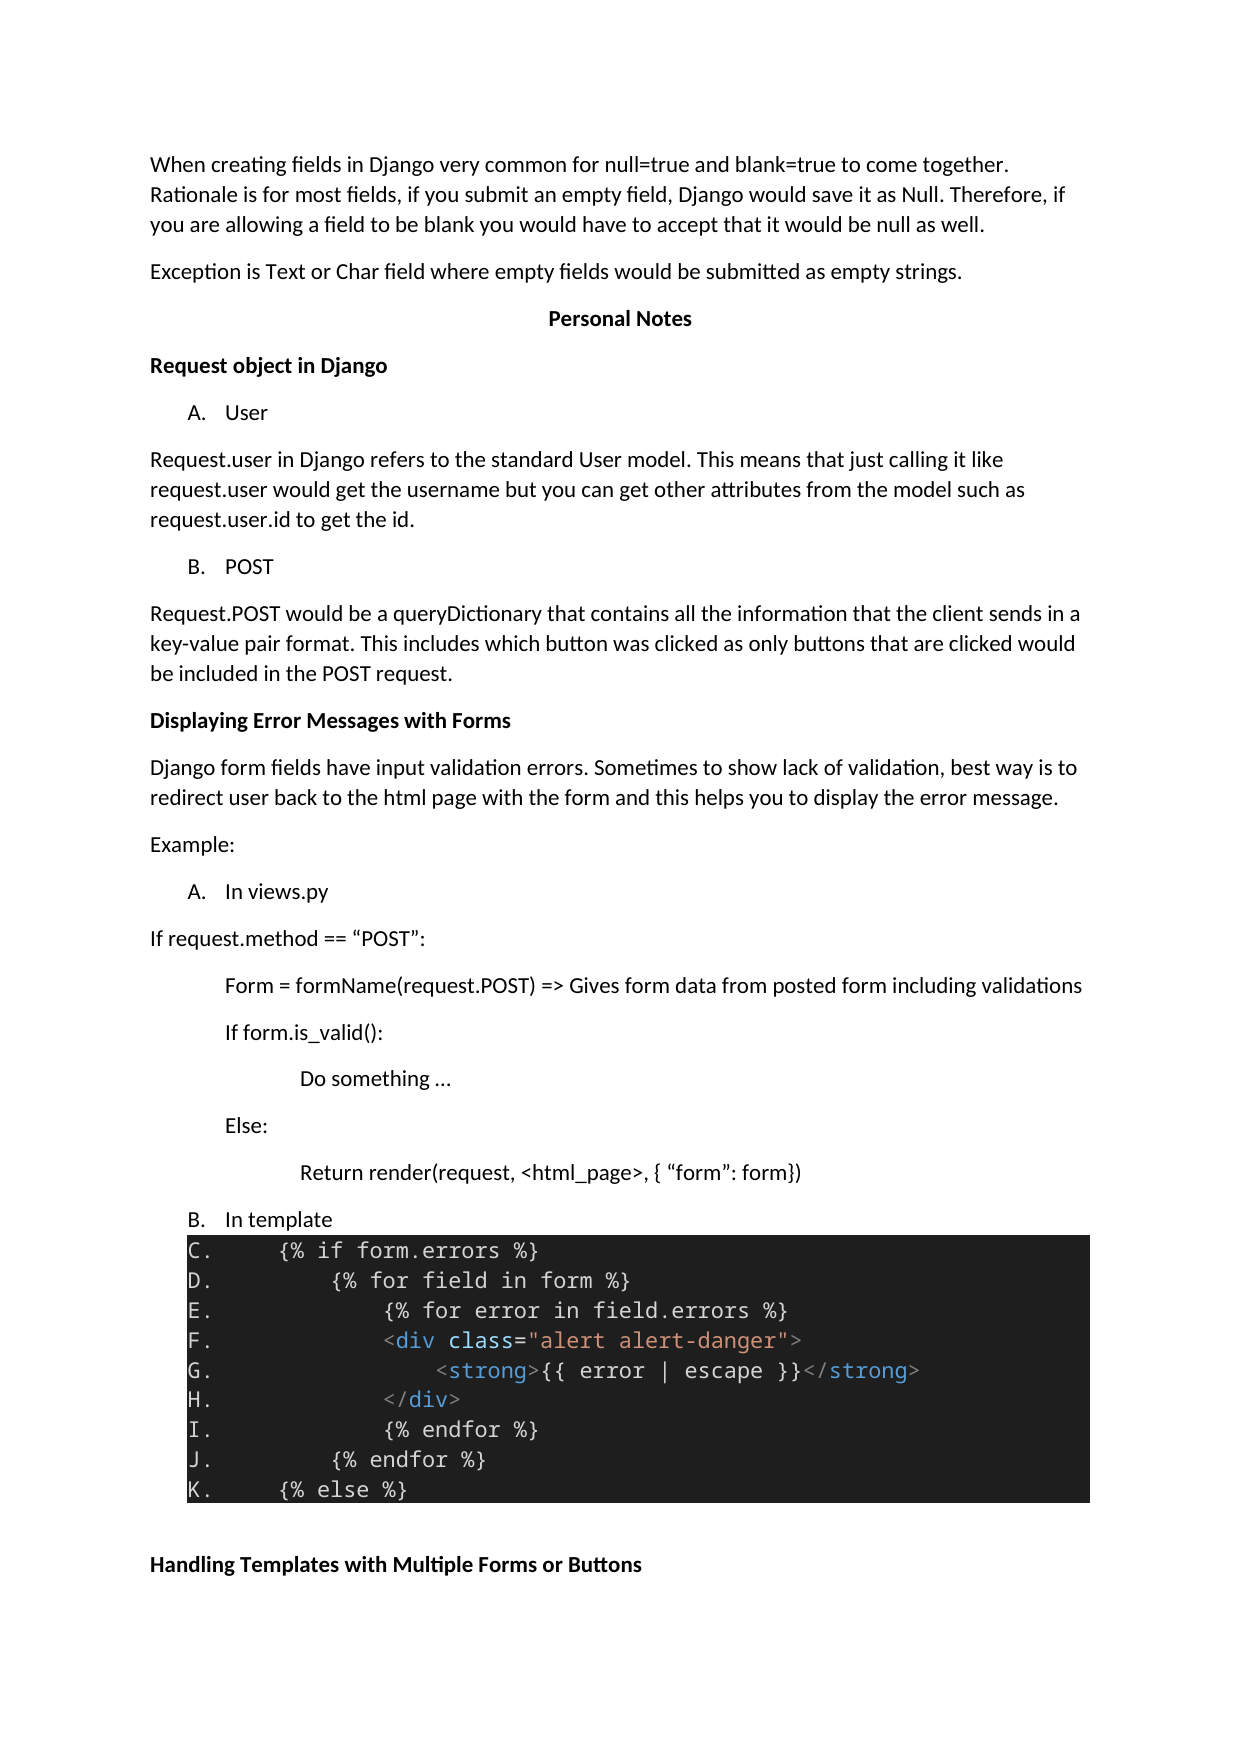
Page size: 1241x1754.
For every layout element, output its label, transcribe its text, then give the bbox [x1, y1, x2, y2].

list {% endfor %} [187, 1444, 1090, 1474]
text If form.is_valid(): [150, 1018, 1090, 1046]
text Request.POST would be a queryDictionary that contains all the information that the client sends in a key-value pair format. This includes which button was clicked as only buttons that are clicked would be included in the POST request. [150, 599, 1090, 687]
text Exception is Text or Char field where empty fields would be submitted as empty strings. [150, 257, 1090, 285]
text Do something … [150, 1064, 1090, 1093]
text Handling Templates with Multiple Forms or Buttons [150, 1550, 1090, 1578]
text Django form fields have input validation errors. Sometimes to show lack of validation, best way is to redirect user back to the html page with the form and this helps you to display the error message. [150, 753, 1090, 811]
list {% if form.errors %} [187, 1235, 1090, 1265]
list {% else %} [187, 1474, 1090, 1503]
text Else: [150, 1111, 1090, 1139]
list POST [187, 552, 1090, 580]
text Displaying Error Messages with Forms [150, 706, 1090, 734]
text Example: [150, 830, 1090, 858]
list User [187, 398, 1090, 426]
list <div class="alert alert-danger"> [187, 1325, 1090, 1354]
list In views.py [187, 877, 1090, 905]
text Request.user in Django refers to the standard User model. This means that just calling it like request.user would get the username but you can get other attributes from the model such as request.user.id to get the id. [150, 445, 1090, 533]
list </div> [187, 1384, 1090, 1414]
list {% for error in field.errors %} [187, 1295, 1090, 1325]
text Request object in Django [150, 351, 1090, 379]
text Personal Notes [150, 304, 1090, 332]
list <strong>{{ error | escape }}</strong> [187, 1354, 1090, 1384]
text When creating fields in Django very common for null=true and blank=true to come together. Rationale is for most fields, if you submit an empty field, Django would save it as Null. Therefore, if you are allowing a field to be blank you would have to accept that it would be null as well. [150, 150, 1090, 238]
text Form = formName(request.POST) => Gives form data from posted form including validations [150, 971, 1090, 999]
list In template [187, 1205, 1090, 1233]
list {% for field in form %} [187, 1265, 1090, 1295]
text If request.method == “POST”: [150, 924, 1090, 952]
list {% endfor %} [187, 1414, 1090, 1444]
text Return render(request, <html_page>, { “form”: form}) [150, 1158, 1090, 1186]
